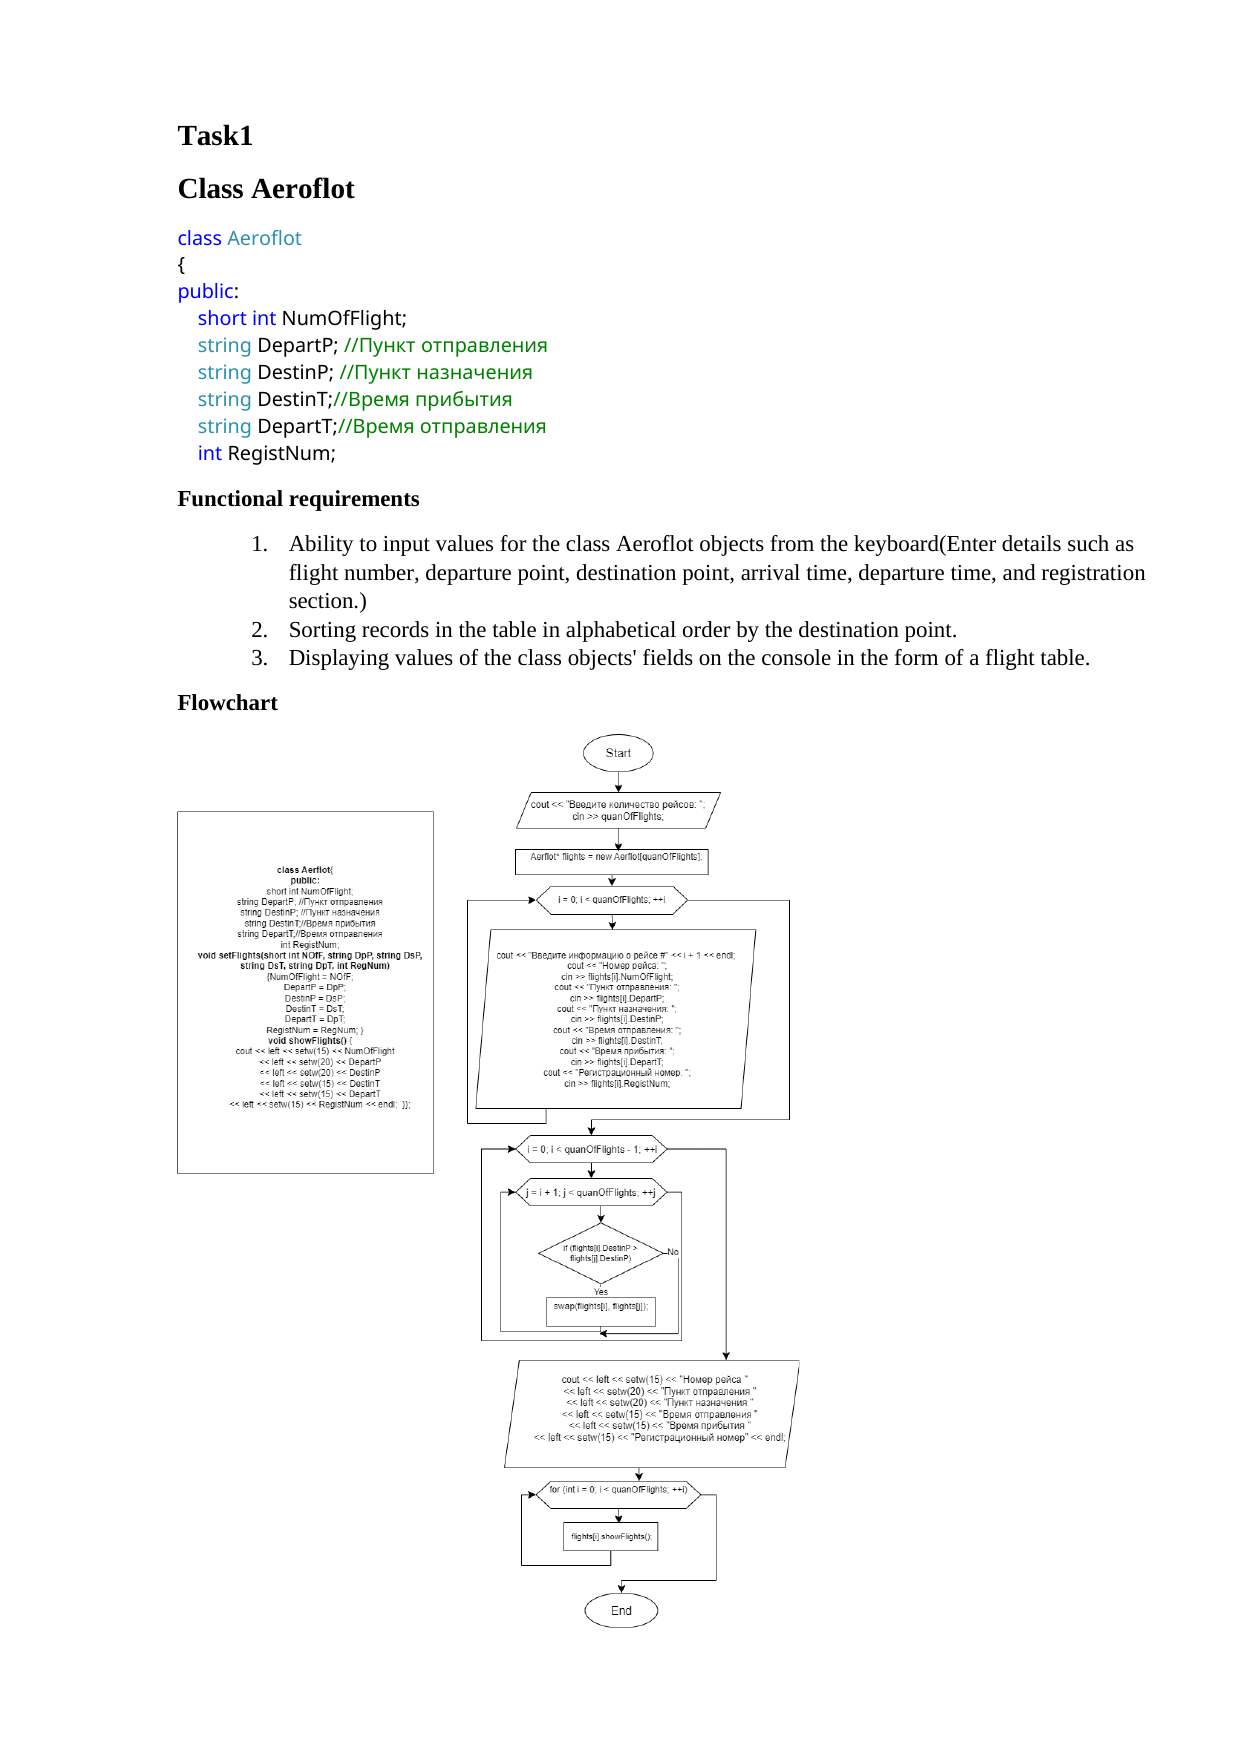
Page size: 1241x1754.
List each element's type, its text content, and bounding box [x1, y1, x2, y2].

list Displaying values of the class objects' fields on the console in the form of a flight table. [251, 644, 1152, 671]
list Sorting records in the table in alphabetical order by the destination point. [251, 616, 1152, 642]
picture [177, 734, 800, 1628]
text Functional requirements [177, 485, 1152, 512]
text short int NumOfFlight; [177, 305, 1152, 332]
text Class Aeroflot [177, 171, 1152, 204]
text class Aeroflot [177, 224, 1152, 251]
text Task1 [177, 118, 1152, 152]
text string DepartP; //Пункт отправления [177, 332, 1152, 359]
text string DestinP; //Пункт назначения [177, 359, 1152, 386]
text string DepartT;//Время отправления [177, 413, 1152, 439]
text Flowchart [177, 689, 1152, 716]
list Ability to input values for the class Aeroflot objects from the keyboard(Enter details such as flight number, departure point, destination point, arrival time, departure time, and registration section.) [251, 530, 1152, 614]
text int RegistNum; [177, 439, 1152, 467]
text { [177, 251, 1152, 278]
text string DestinT;//Время прибытия [177, 386, 1152, 413]
text public: [177, 278, 1152, 305]
